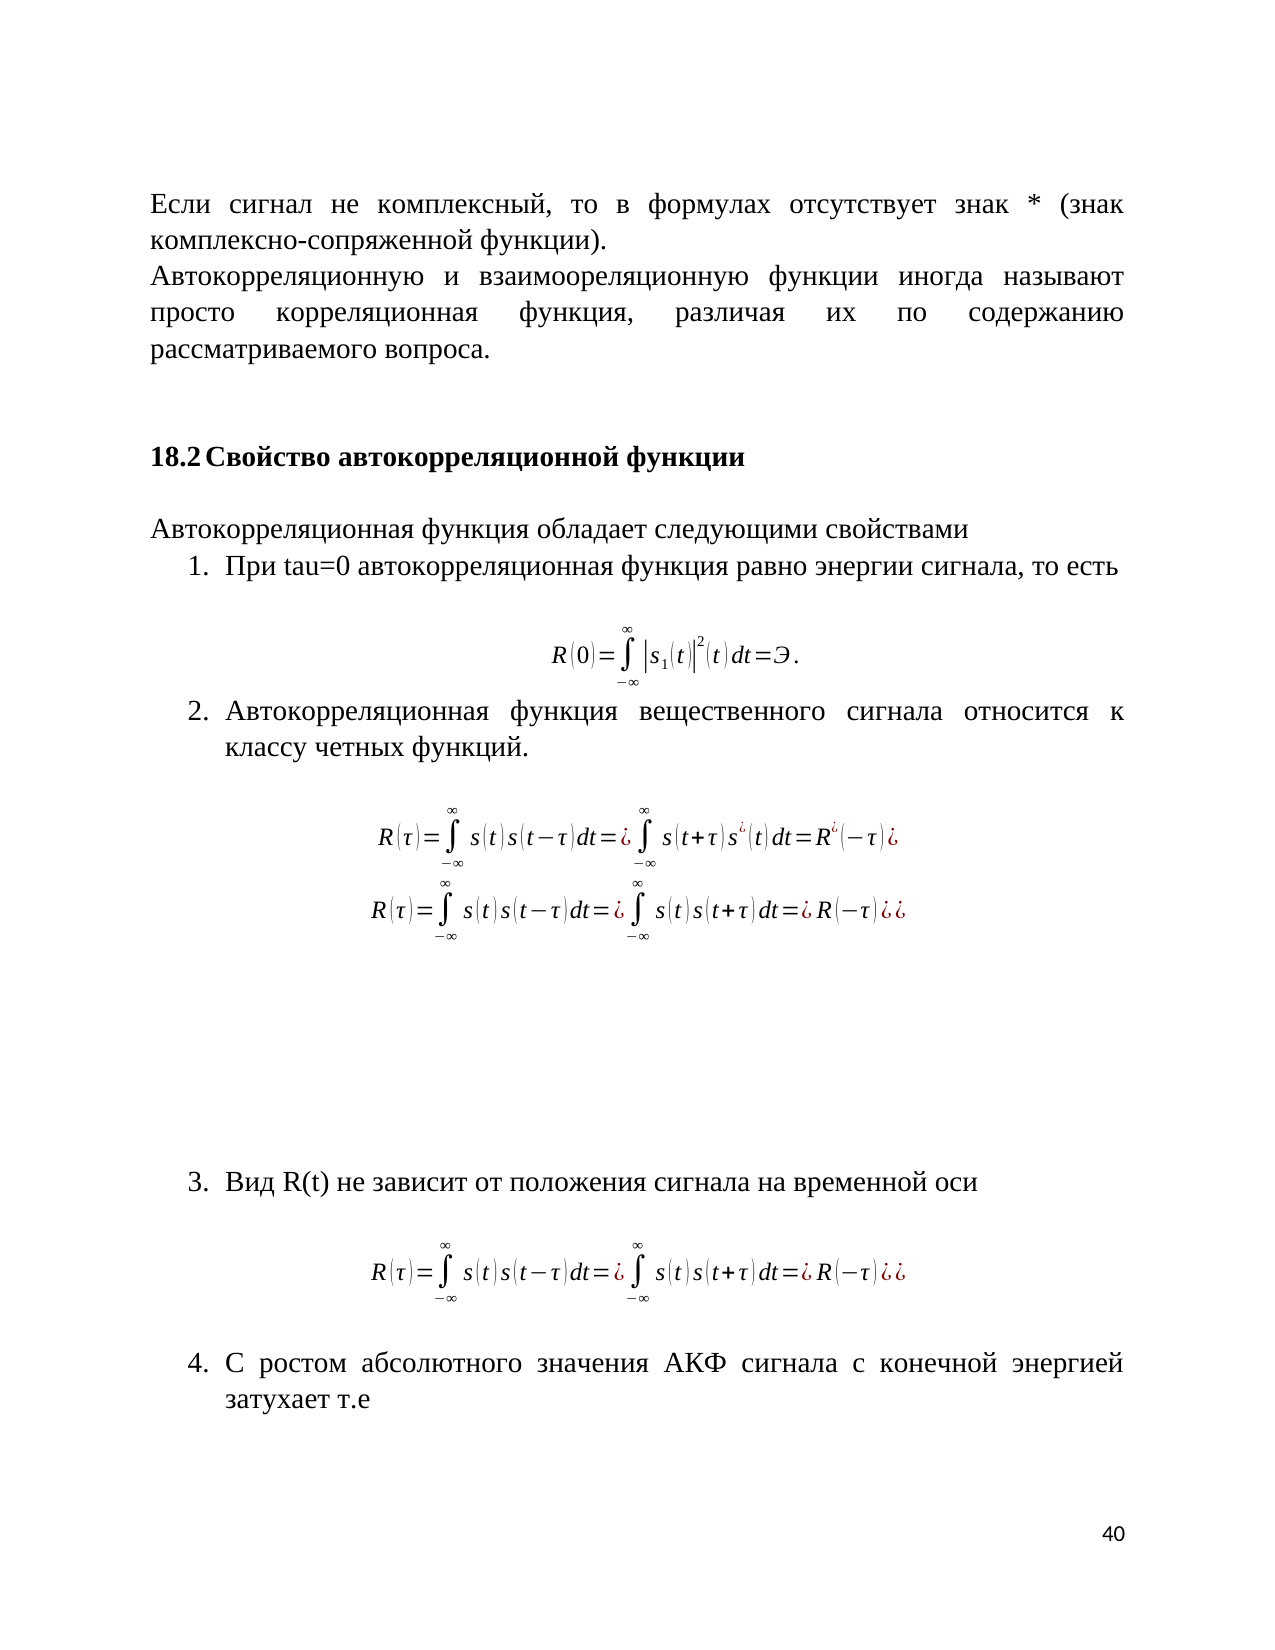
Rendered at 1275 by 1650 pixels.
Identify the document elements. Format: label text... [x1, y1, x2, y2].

text Автокорреляционная функция обладает следующими свойствами [150, 511, 1125, 545]
list Вид R(t) не зависит от положения сигнала на временной оси [187, 1164, 1125, 1197]
list Свойство автокорреляционной функции [150, 439, 1125, 473]
list Автокорреляционная функция вещественного сигнала относится к классу четных функций. [187, 693, 1125, 762]
text Автокорреляционную и взаимоореляционную функции иногда называют просто корреляционная функция, различая их по содержанию рассматриваемого вопроса. [150, 258, 1125, 364]
list При tau=0 автокорреляционная функция равно энергии сигнала, то есть [187, 548, 1125, 581]
list С ростом абсолютного значения АКФ сигнала с конечной энергией затухает т.е [187, 1345, 1125, 1415]
text Если сигнал не комплексный, то в формулах отсутствует знак * (знак комплексно-сопряженной функции). [150, 186, 1125, 256]
